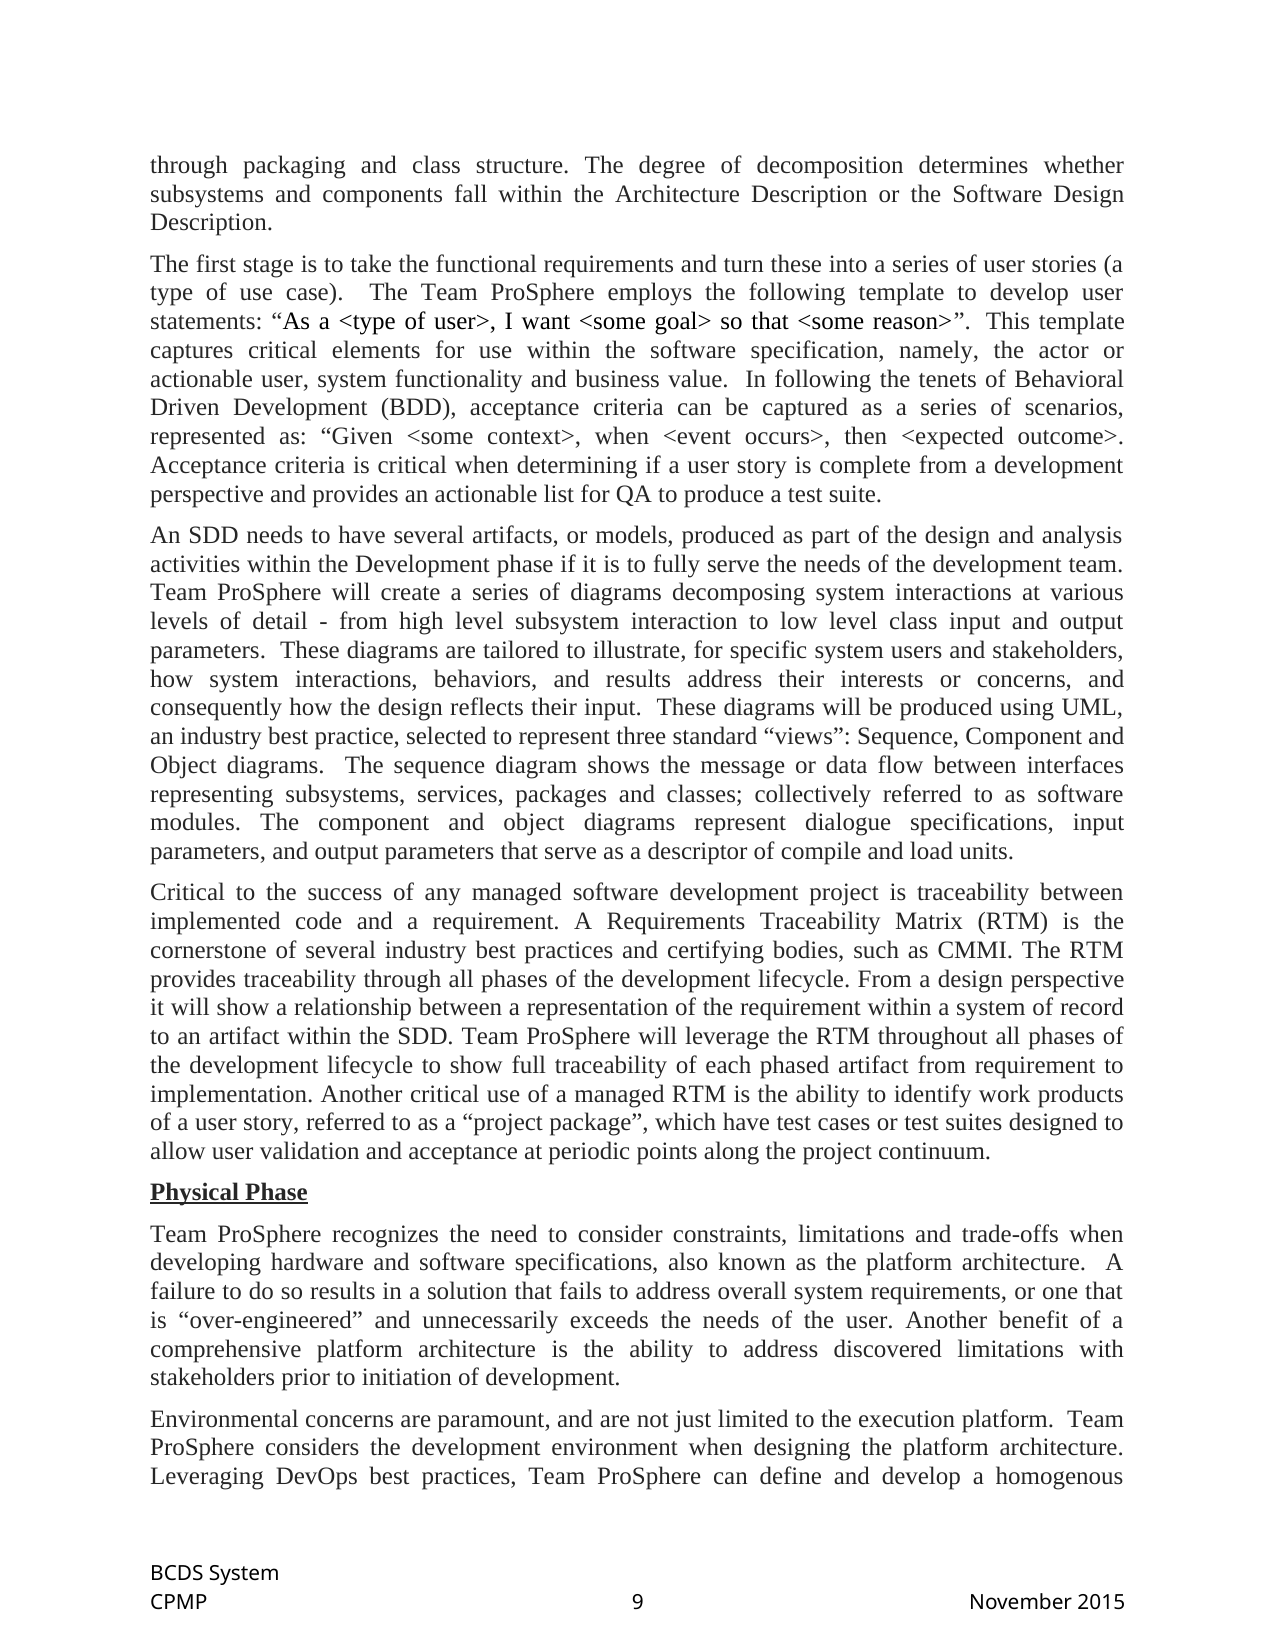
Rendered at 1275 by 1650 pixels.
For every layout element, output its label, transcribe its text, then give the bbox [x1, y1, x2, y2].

text Critical to the success of any managed software development project is traceability between implemented code and a requirement. A Requirements Traceability Matrix (RTM) is the cornerstone of several industry best practices and certifying bodies, such as CMMI. The RTM provides traceability through all phases of the development lifecycle. From a design perspective it will show a relationship between a representation of the requirement within a system of record to an artifact within the SDD. Team ProSphere will leverage the RTM throughout all phases of the development lifecycle to show full traceability of each phased artifact from requirement to implementation. Another critical use of a managed RTM is the ability to identify work products of a user story, referred to as a “project package”, which have test cases or test suites designed to allow user validation and acceptance at periodic points along the project continuum. [150, 877, 1125, 1165]
text The first stage is to take the functional requirements and turn these into a series of user stories (a type of use case). The Team ProSphere employs the following template to develop user statements: “As a <type of user>, I want <some goal> so that <some reason>”. This template captures critical elements for use within the software specification, namely, the actor or actionable user, system functionality and business value. In following the tenets of Behavioral Driven Development (BDD), acceptance criteria can be captured as a series of scenarios, represented as: “Given <some context>, when <event occurs>, then <expected outcome>. Acceptance criteria is critical when determining if a user story is complete from a development perspective and provides an actionable list for QA to produce a test suite. [150, 249, 1125, 507]
text Team ProSphere recognizes the need to consider constraints, limitations and trade-offs when developing hardware and software specifications, also known as the platform architecture. A failure to do so results in a solution that fails to address overall system requirements, or one that is “over-engineered” and unnecessarily exceeds the needs of the user. Another benefit of a comprehensive platform architecture is the ability to address discovered limitations with stakeholders prior to initiation of development. [150, 1219, 1125, 1391]
text Physical Phase [150, 1177, 1125, 1206]
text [150, 1404, 1125, 1490]
text An SDD needs to have several artifacts, or models, produced as part of the design and analysis activities within the Development phase if it is to fully serve the needs of the development team. Team ProSphere will create a series of diagrams decomposing system interactions at various levels of detail - from high level subsystem interaction to low level class input and output parameters. These diagrams are tailored to illustrate, for specific system users and stakeholders, how system interactions, behaviors, and results address their interests or concerns, and consequently how the design reflects their input. These diagrams will be produced using UML, an industry best practice, selected to represent three standard “views”: Sequence, Component and Object diagrams. The sequence diagram shows the message or data flow between interfaces representing subsystems, services, packages and classes; collectively referred to as software modules. The component and object diagrams represent dialogue specifications, input parameters, and output parameters that serve as a descriptor of compile and load units. [150, 520, 1125, 865]
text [150, 150, 1125, 236]
